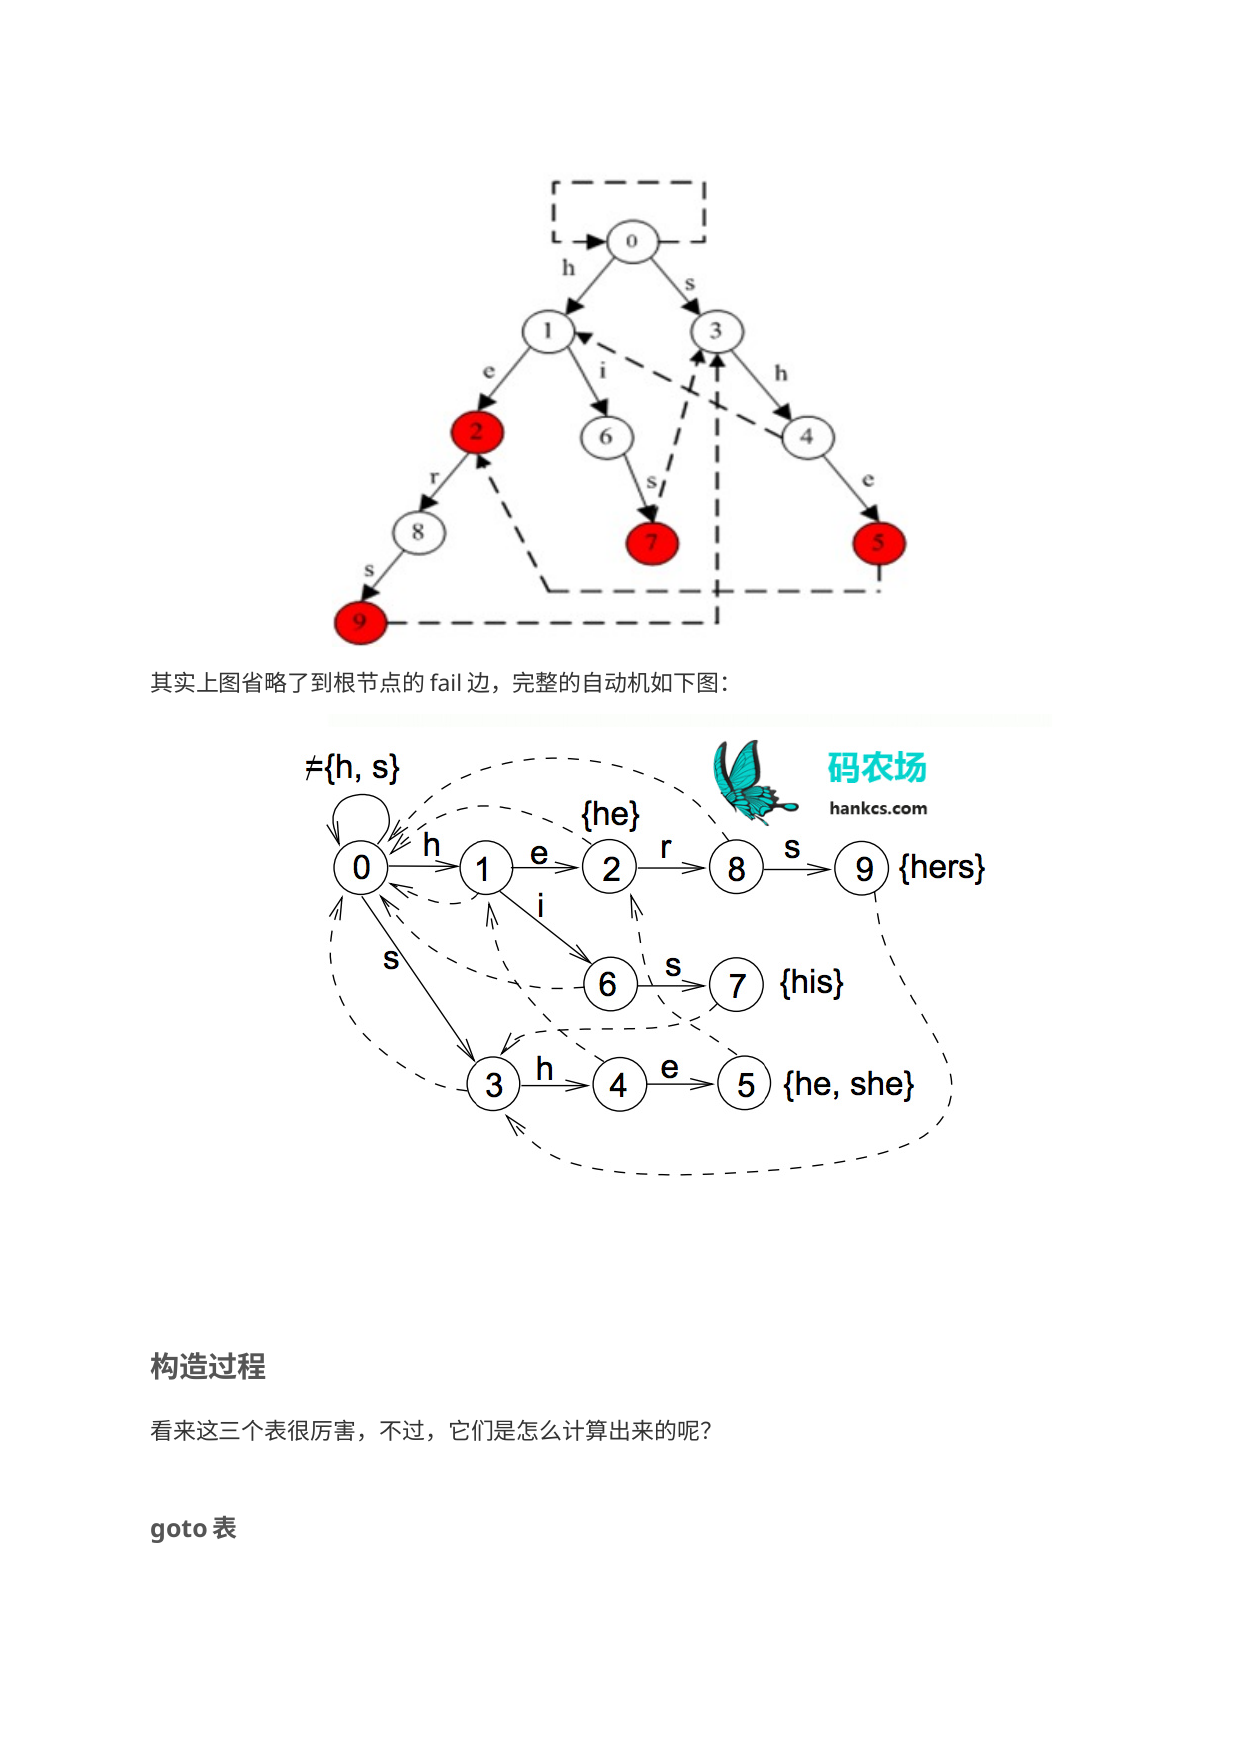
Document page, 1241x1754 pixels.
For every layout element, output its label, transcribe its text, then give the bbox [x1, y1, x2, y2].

picture [188, 714, 1053, 1191]
text goto表 [150, 1494, 1090, 1559]
text 看来这三个表很厉害，不过，它们是怎么计算出来的呢？ [150, 1397, 1090, 1462]
picture [331, 162, 909, 647]
text 其实上图省略了到根节点的fail边，完整的自动机如下图： [150, 649, 1090, 714]
text 构造过程 [150, 1332, 1090, 1397]
